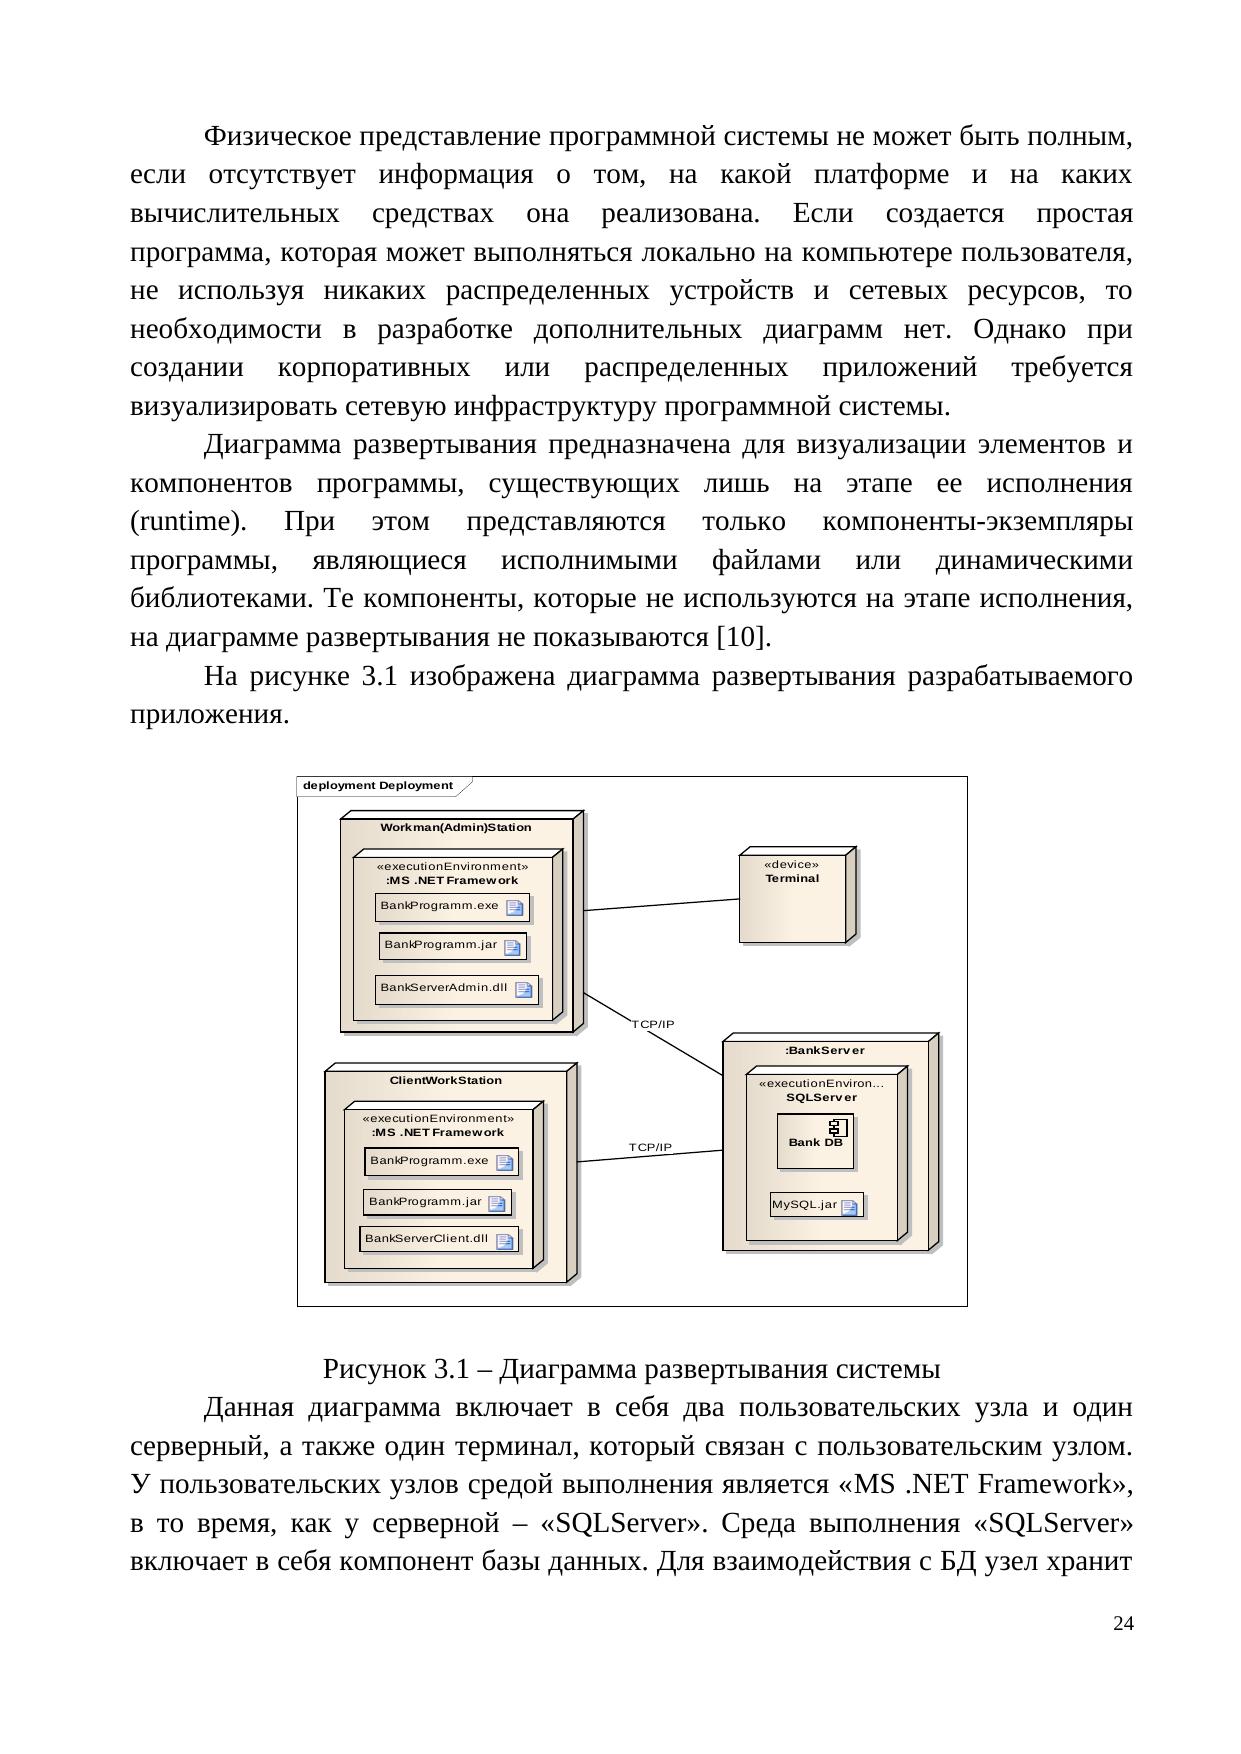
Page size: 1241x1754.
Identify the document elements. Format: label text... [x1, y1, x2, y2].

text Физическое представление программной системы не может быть полным, если отсутствует информация о том, на какой платформе и на каких вычислительных средствах она реализована. Если создается простая программа, которая может выполняться локально на компьютере пользователя, не используя никаких распределенных устройств и сетевых ресурсов, то необходимости в разработке дополнительных диаграмм нет. Однако при создании корпоративных или распределенных приложений требуется визуализировать сетевую инфраструктуру программной системы. [130, 118, 1134, 421]
text На рисунке 3.1 изображена диаграмма развертывания разрабатываемого приложения. [130, 658, 1134, 730]
text Рисунок 3.1 – Диаграмма развертывания системы [130, 1351, 1134, 1384]
text Диаграмма развертывания предназначена для визуализации элементов и компонентов программы, существующих лишь на этапе ее исполнения (runtime). При этом представляются только компоненты-экземпляры программы, являющиеся исполнимыми файлами или динамическими библиотеками. Те компоненты, которые не используются на этапе исполнения, на диаграмме развертывания не показываются [10]. [130, 426, 1134, 653]
